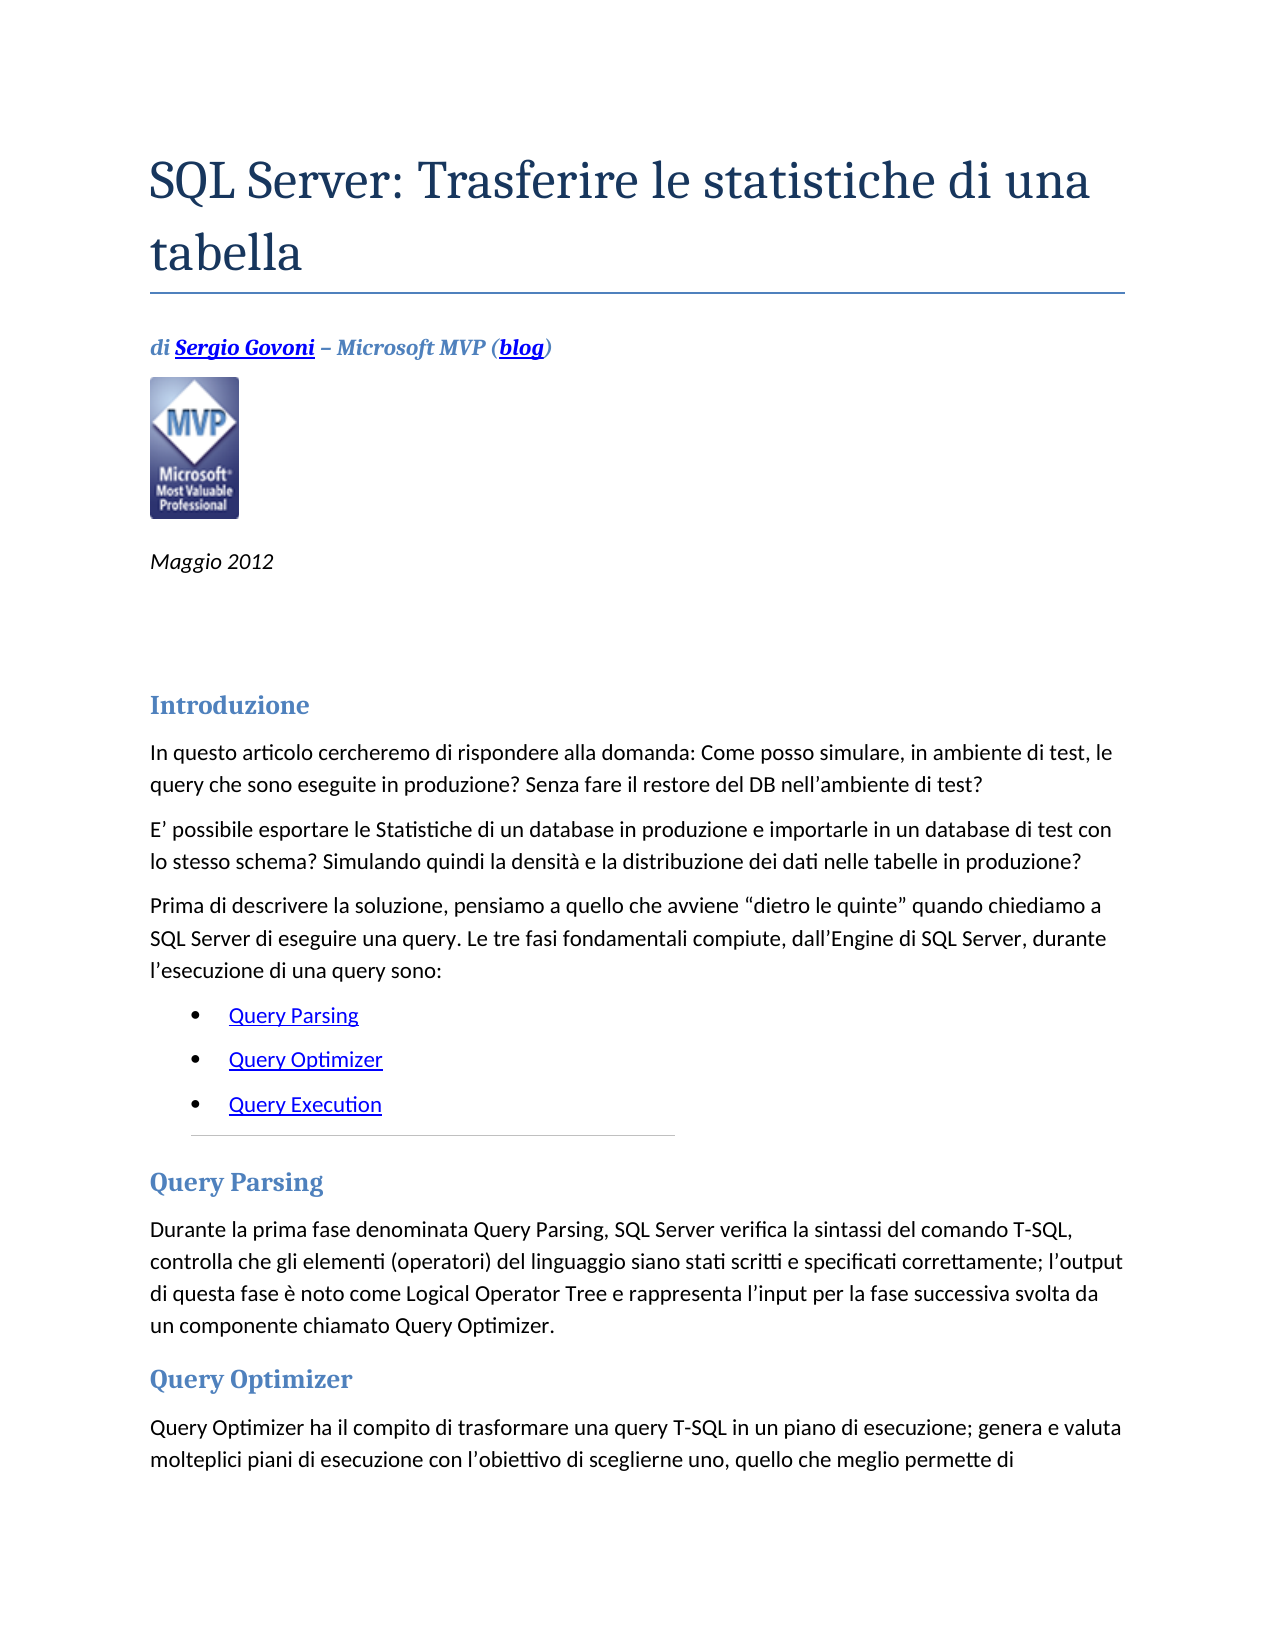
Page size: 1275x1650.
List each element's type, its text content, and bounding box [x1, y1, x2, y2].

list Query Execution [191, 1090, 1125, 1118]
text Durante la prima fase denominata Query Parsing, SQL Server verifica la sintassi del comando T-SQL, controlla che gli elementi (operatori) del linguaggio siano stati scritti e specificati correttamente; l’output di questa fase è noto come Logical Operator Tree e rappresenta l’input per la fase successiva svolta da un componente chiamato Query Optimizer. [150, 1215, 1125, 1339]
subtitle Introduzione [150, 690, 1125, 721]
subtitle Query Parsing [150, 1167, 1125, 1198]
subtitle Query Optimizer [150, 1364, 1125, 1396]
list Query Parsing [191, 1001, 1125, 1029]
picture [150, 377, 239, 519]
list Query Optimizer [191, 1045, 1125, 1073]
text In questo articolo cercheremo di rispondere alla domanda: Come posso simulare, in ambiente di test, le query che sono eseguite in produzione? Senza fare il restore del DB nell’ambiente di test? [150, 738, 1125, 798]
text Maggio 2012 [150, 547, 1125, 575]
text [150, 1413, 1125, 1473]
subtitle di Sergio Govoni – Microsoft MVP (blog) [150, 335, 1125, 361]
text Prima di descrivere la soluzione, pensiamo a quello che avviene “dietro le quinte” quando chiediamo a SQL Server di eseguire una query. Le tre fasi fondamentali compiute, dall’Engine di SQL Server, durante l’esecuzione di una query sono: [150, 892, 1125, 984]
text E’ possibile esportare le Statistiche di un database in produzione e importarle in un database di test con lo stesso schema? Simulando quindi la densità e la distribuzione dei dati nelle tabelle in produzione? [150, 815, 1125, 875]
